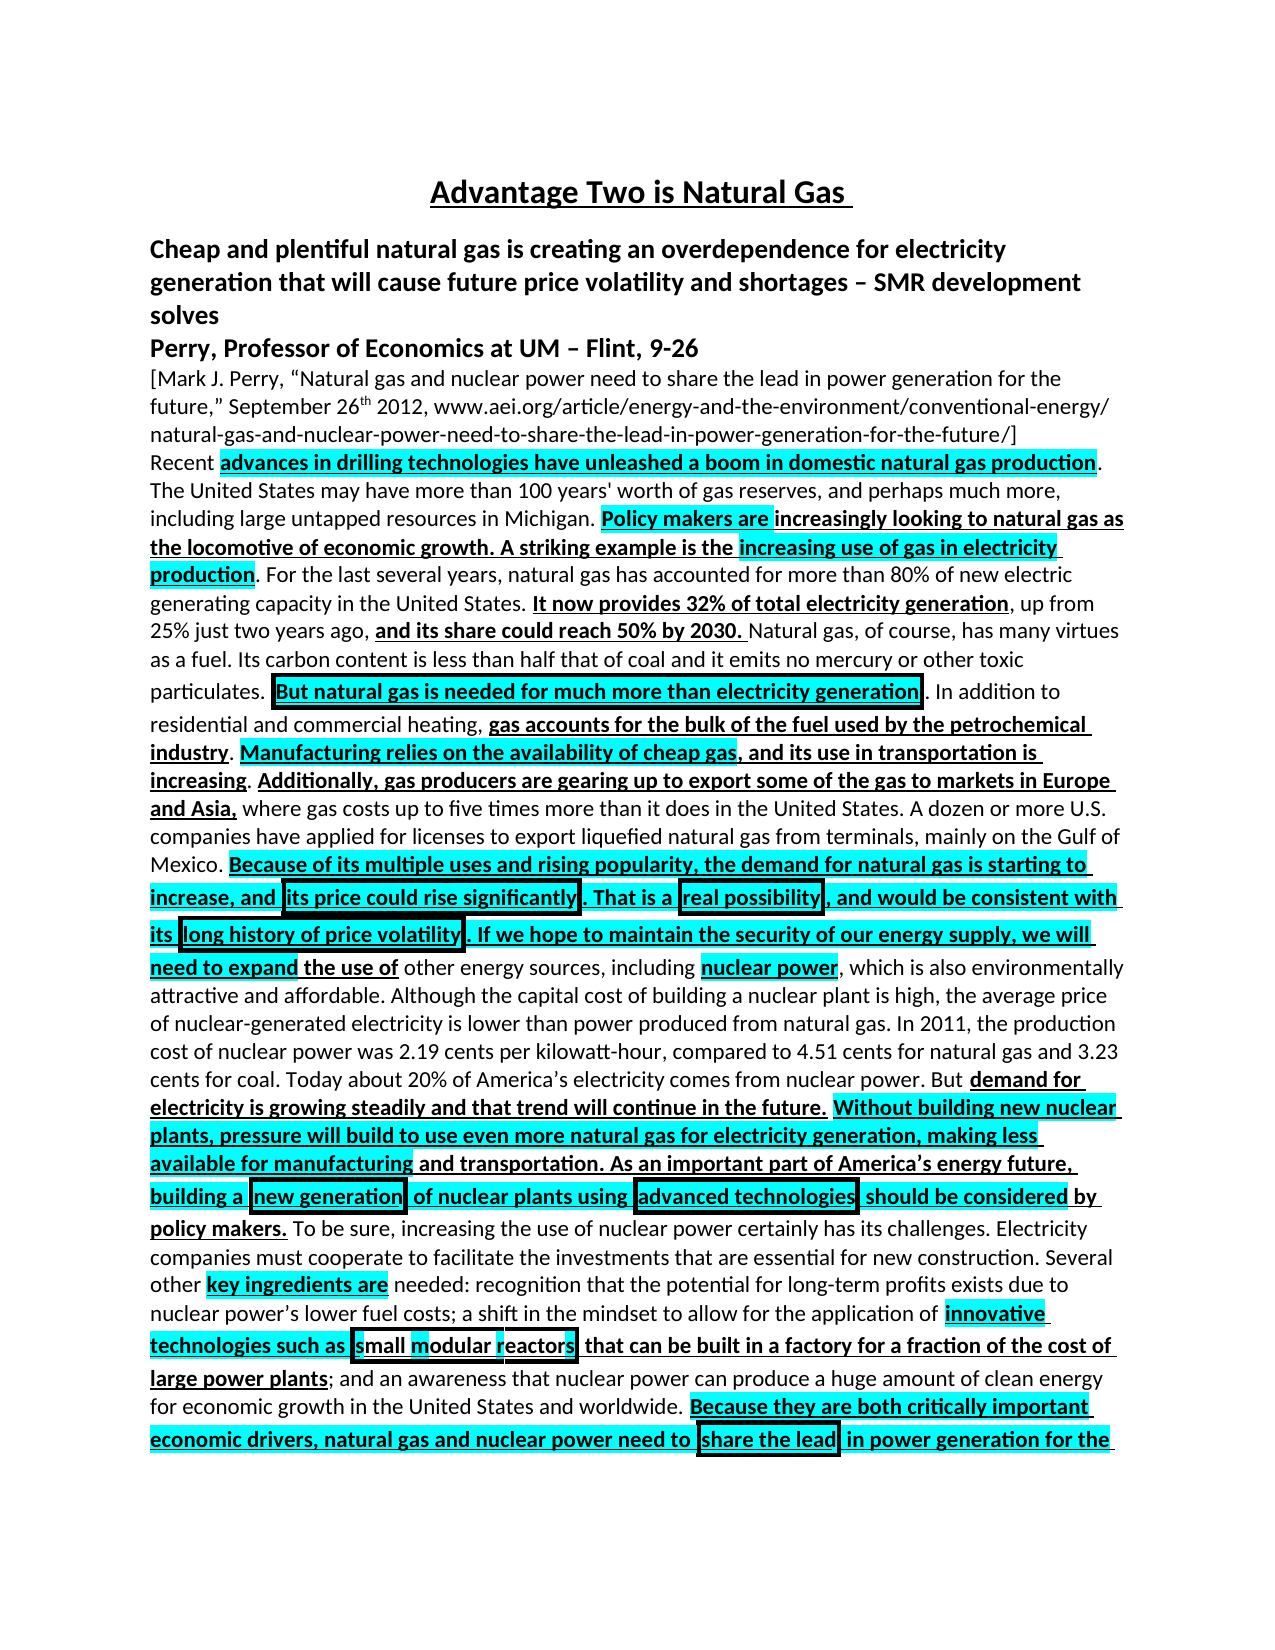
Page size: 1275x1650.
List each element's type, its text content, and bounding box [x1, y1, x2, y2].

text Perry, Professor of Economics at UM – Flint, 9-26 [150, 331, 1125, 364]
subtitle Advantage Two is Natural Gas [150, 171, 1125, 212]
subtitle Cheap and plentiful natural gas is creating an overdependence for electricity generation that will cause future price volatility and shortages – SMR development solves [150, 232, 1125, 331]
text [Mark J. Perry, “Natural gas and nuclear power need to share the lead in power generation for the future,” September 26th 2012, www.aei.org/article/energy-and-the-environment/conventional-energy/natural-gas-and-nuclear-power-need-to-share-the-lead-in-power-generation-for-the-future/] [150, 364, 1125, 448]
